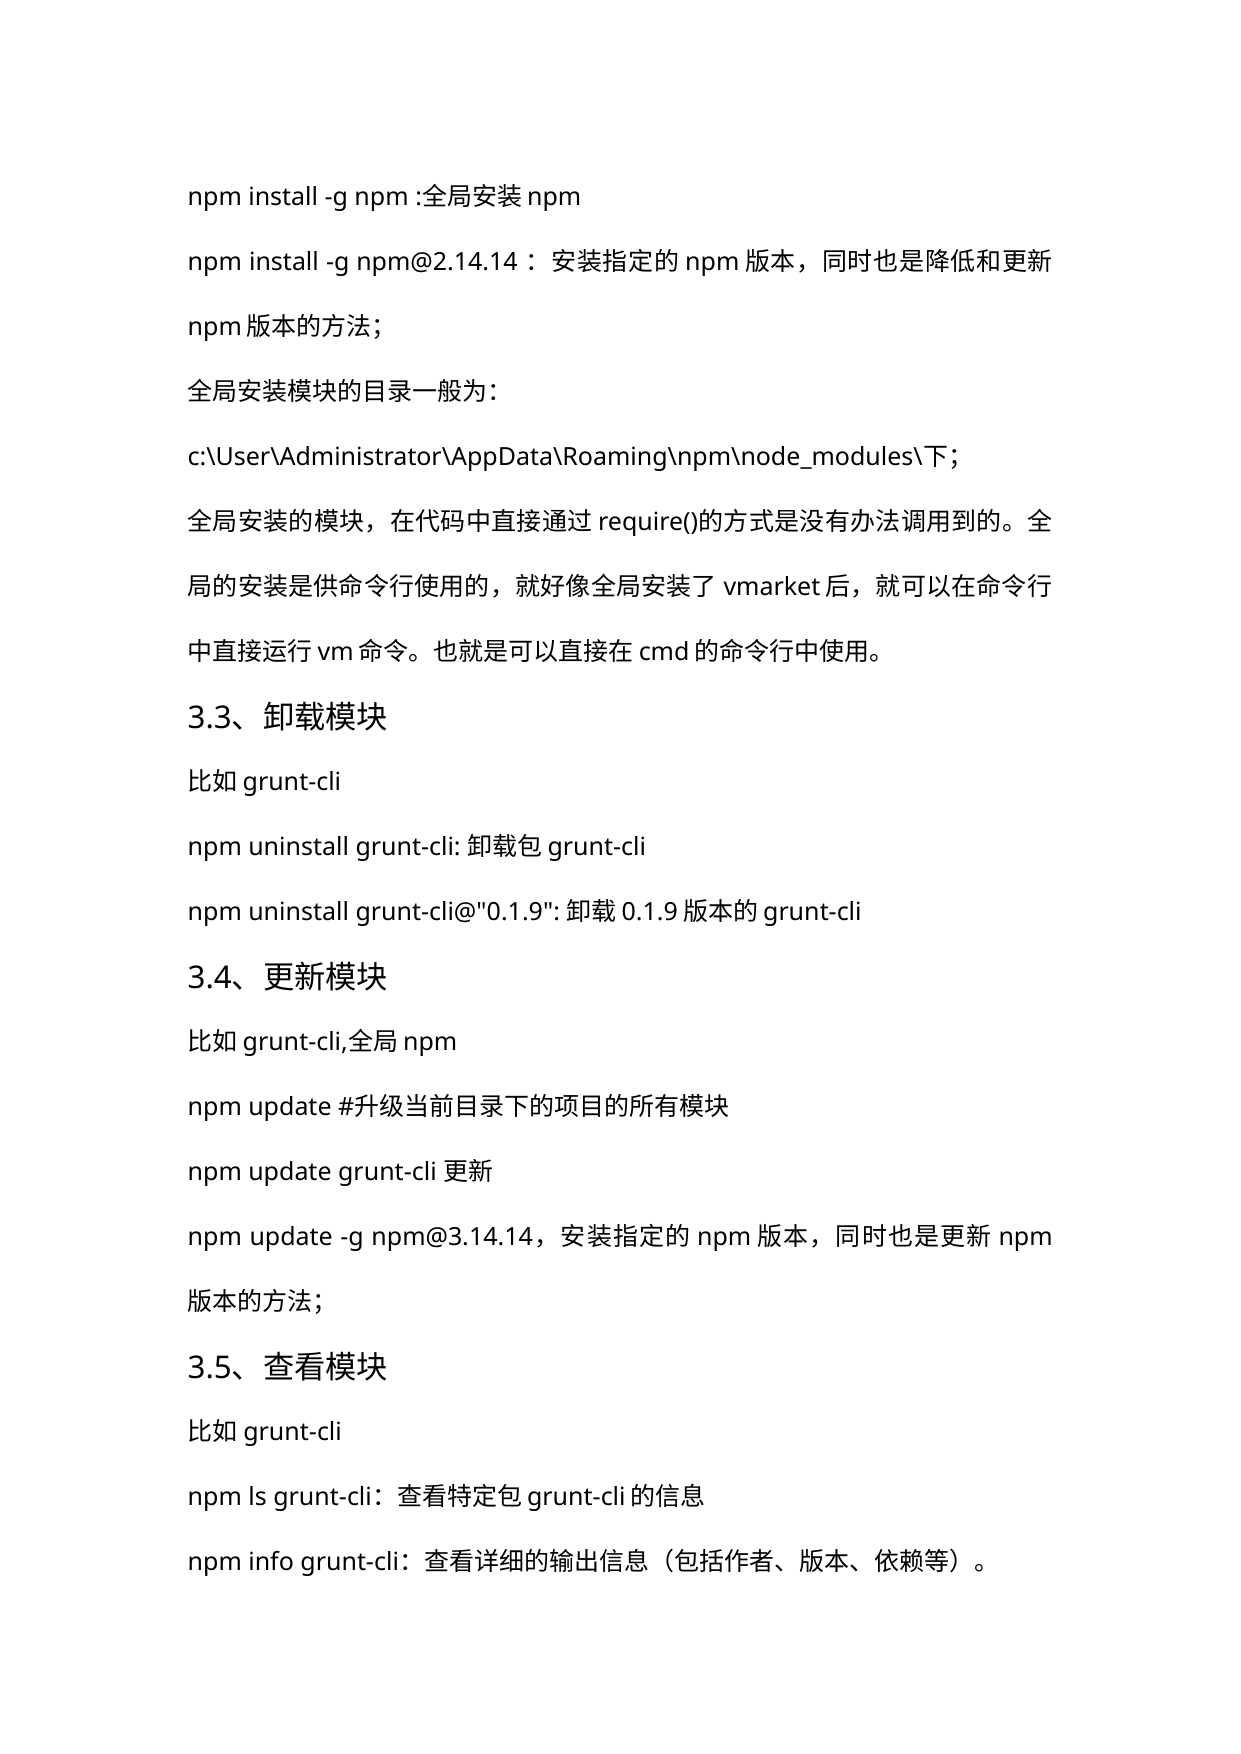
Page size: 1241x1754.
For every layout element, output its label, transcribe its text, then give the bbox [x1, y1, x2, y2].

text npm update -g npm@3.14.14，安装指定的npm版本，同时也是更新npm版本的方法； [187, 1202, 1053, 1332]
text 比如grunt-cli [187, 747, 1053, 812]
text npm uninstall grunt-cli: 卸载包grunt-cli [187, 812, 1053, 877]
text npm info grunt-cli：查看详细的输出信息（包括作者、版本、依赖等）。 [187, 1527, 1053, 1592]
text 3.4、更新模块 [187, 942, 1053, 1007]
text 全局安装模块的目录一般为： [187, 357, 1053, 422]
text 3.3、卸载模块 [187, 682, 1053, 747]
text 3.5、查看模块 [187, 1332, 1053, 1397]
text 比如 grunt-cli [187, 1397, 1053, 1462]
text npm update grunt-cli 更新 [187, 1137, 1053, 1202]
text 全局安装的模块，在代码中直接通过require()的方式是没有办法调用到的。全局的安装是供命令行使用的，就好像全局安装了vmarket后，就可以在命令行中直接运行vm命令。也就是可以直接在cmd的命令行中使用。 [187, 487, 1053, 682]
text npm update #升级当前目录下的项目的所有模块 [187, 1072, 1053, 1137]
text npm ls grunt-cli：查看特定包grunt-cli的信息 [187, 1462, 1053, 1527]
text npm uninstall grunt-cli@"0.1.9": 卸载0.1.9版本的grunt-cli [187, 877, 1053, 942]
text npm install -g npm :全局安装npm [187, 162, 1053, 227]
text c:\User\Administrator\AppData\Roaming\npm\node_modules\下； [187, 422, 1053, 487]
text npm install -g npm@2.14.14 ：安装指定的npm版本，同时也是降低和更新npm版本的方法； [187, 227, 1053, 357]
text 比如grunt-cli,全局npm [187, 1007, 1053, 1072]
